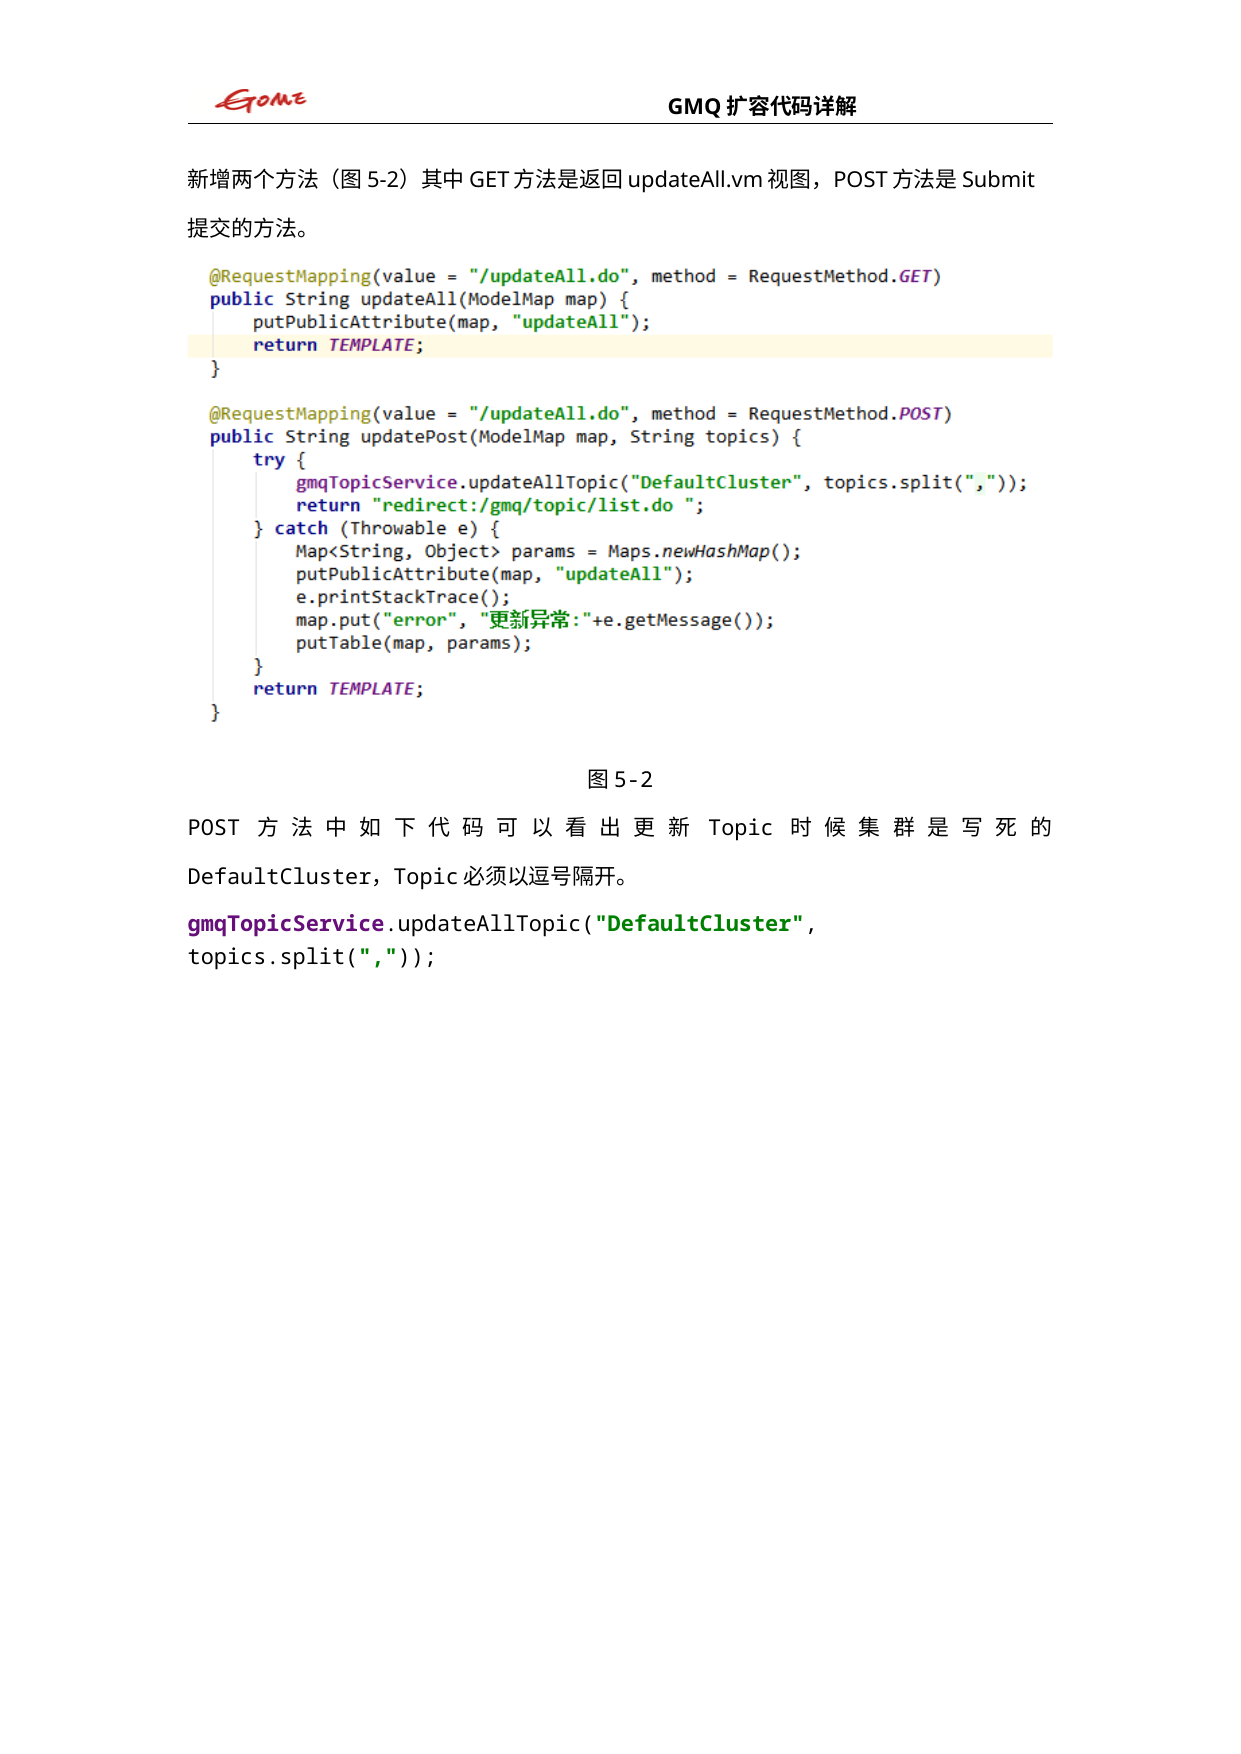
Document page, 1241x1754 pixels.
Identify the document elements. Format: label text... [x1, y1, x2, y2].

picture [187, 89, 313, 114]
text 图5-2 [187, 761, 1053, 794]
text gmqTopicService.updateAllTopic("DefaultCluster", topics.split(",")); [187, 907, 1053, 972]
text POST方法中如下代码可以看出更新Topic时候集群是写死的DefaultCluster，Topic必须以逗号隔开。 [187, 810, 1053, 891]
picture [187, 259, 1053, 742]
text 新增两个方法（图5-2）其中GET方法是返回updateAll.vm视图，POST方法是Submit提交的方法。 [187, 162, 1053, 243]
